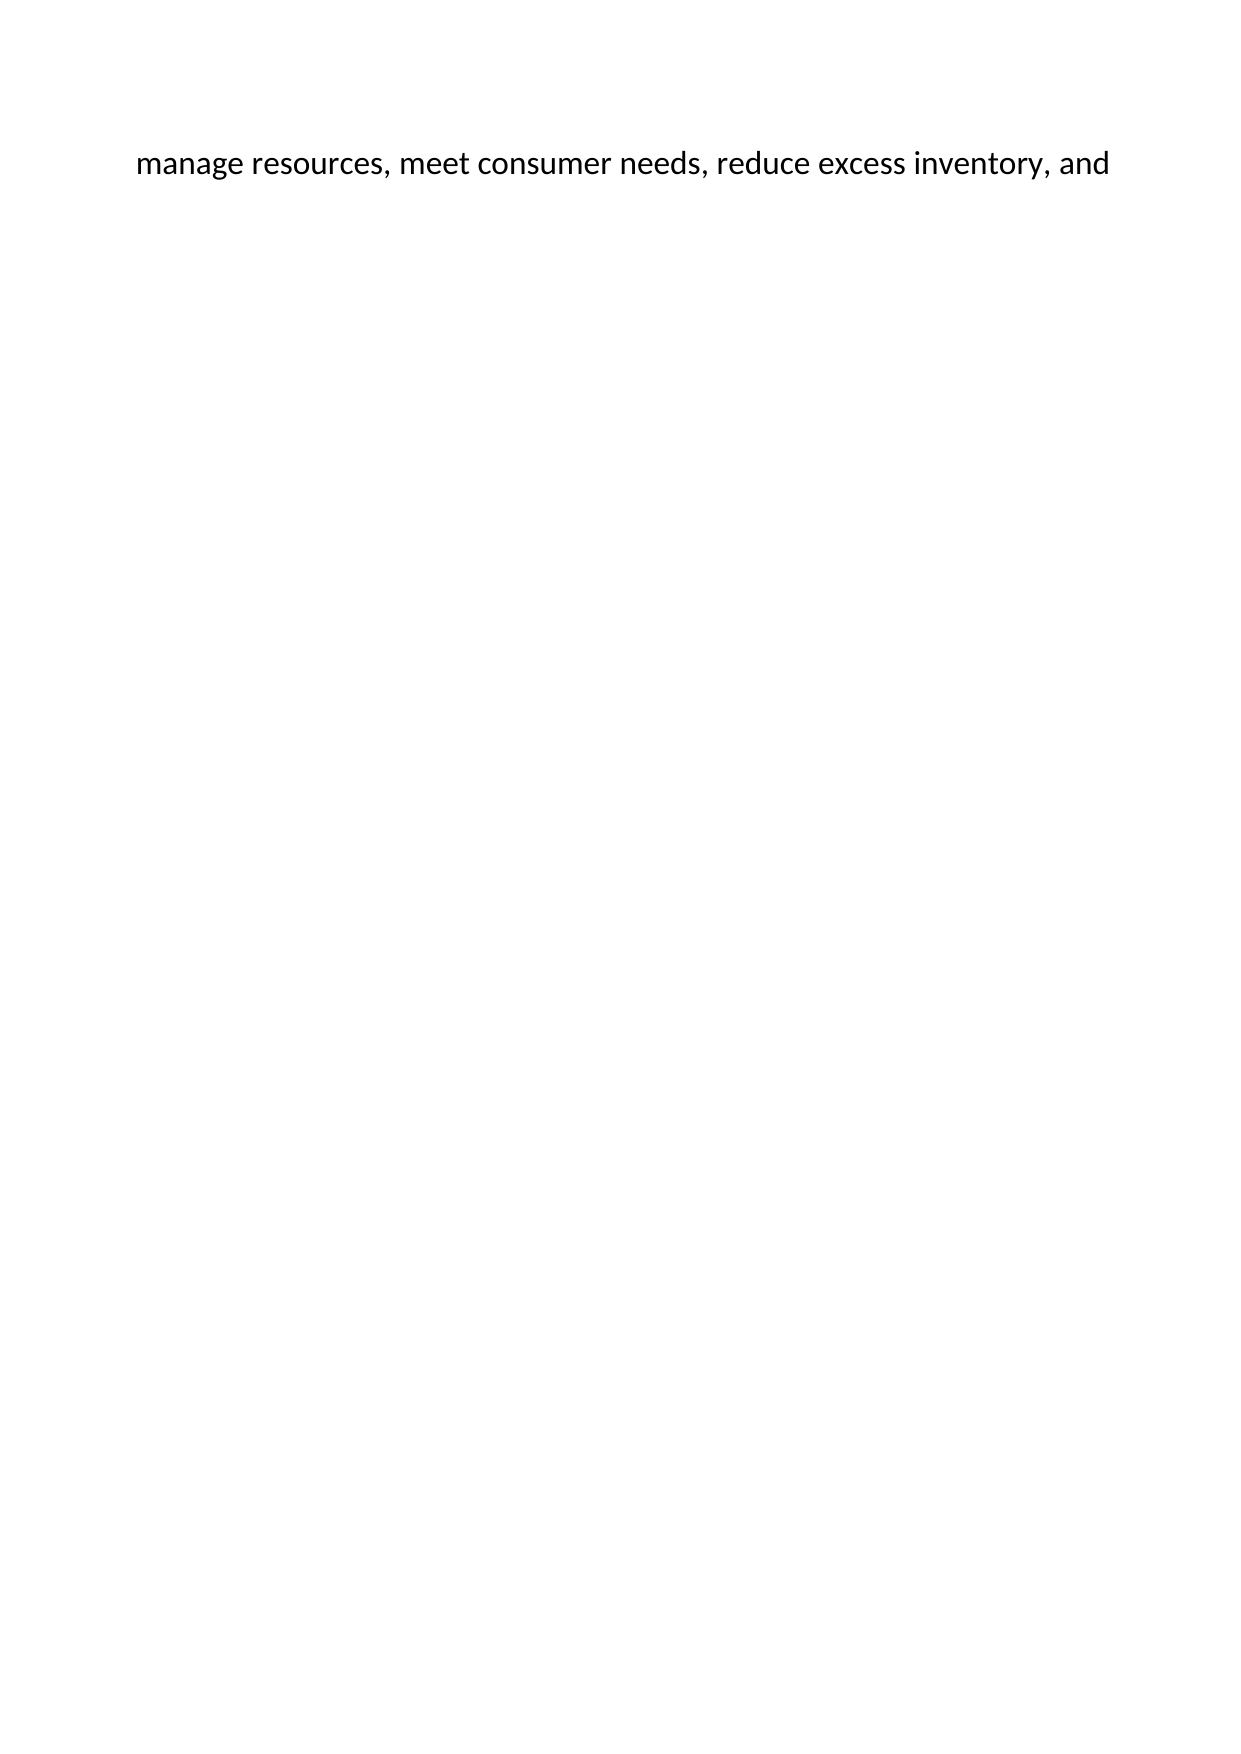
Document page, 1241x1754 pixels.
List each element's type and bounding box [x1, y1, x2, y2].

text [136, 142, 1126, 182]
